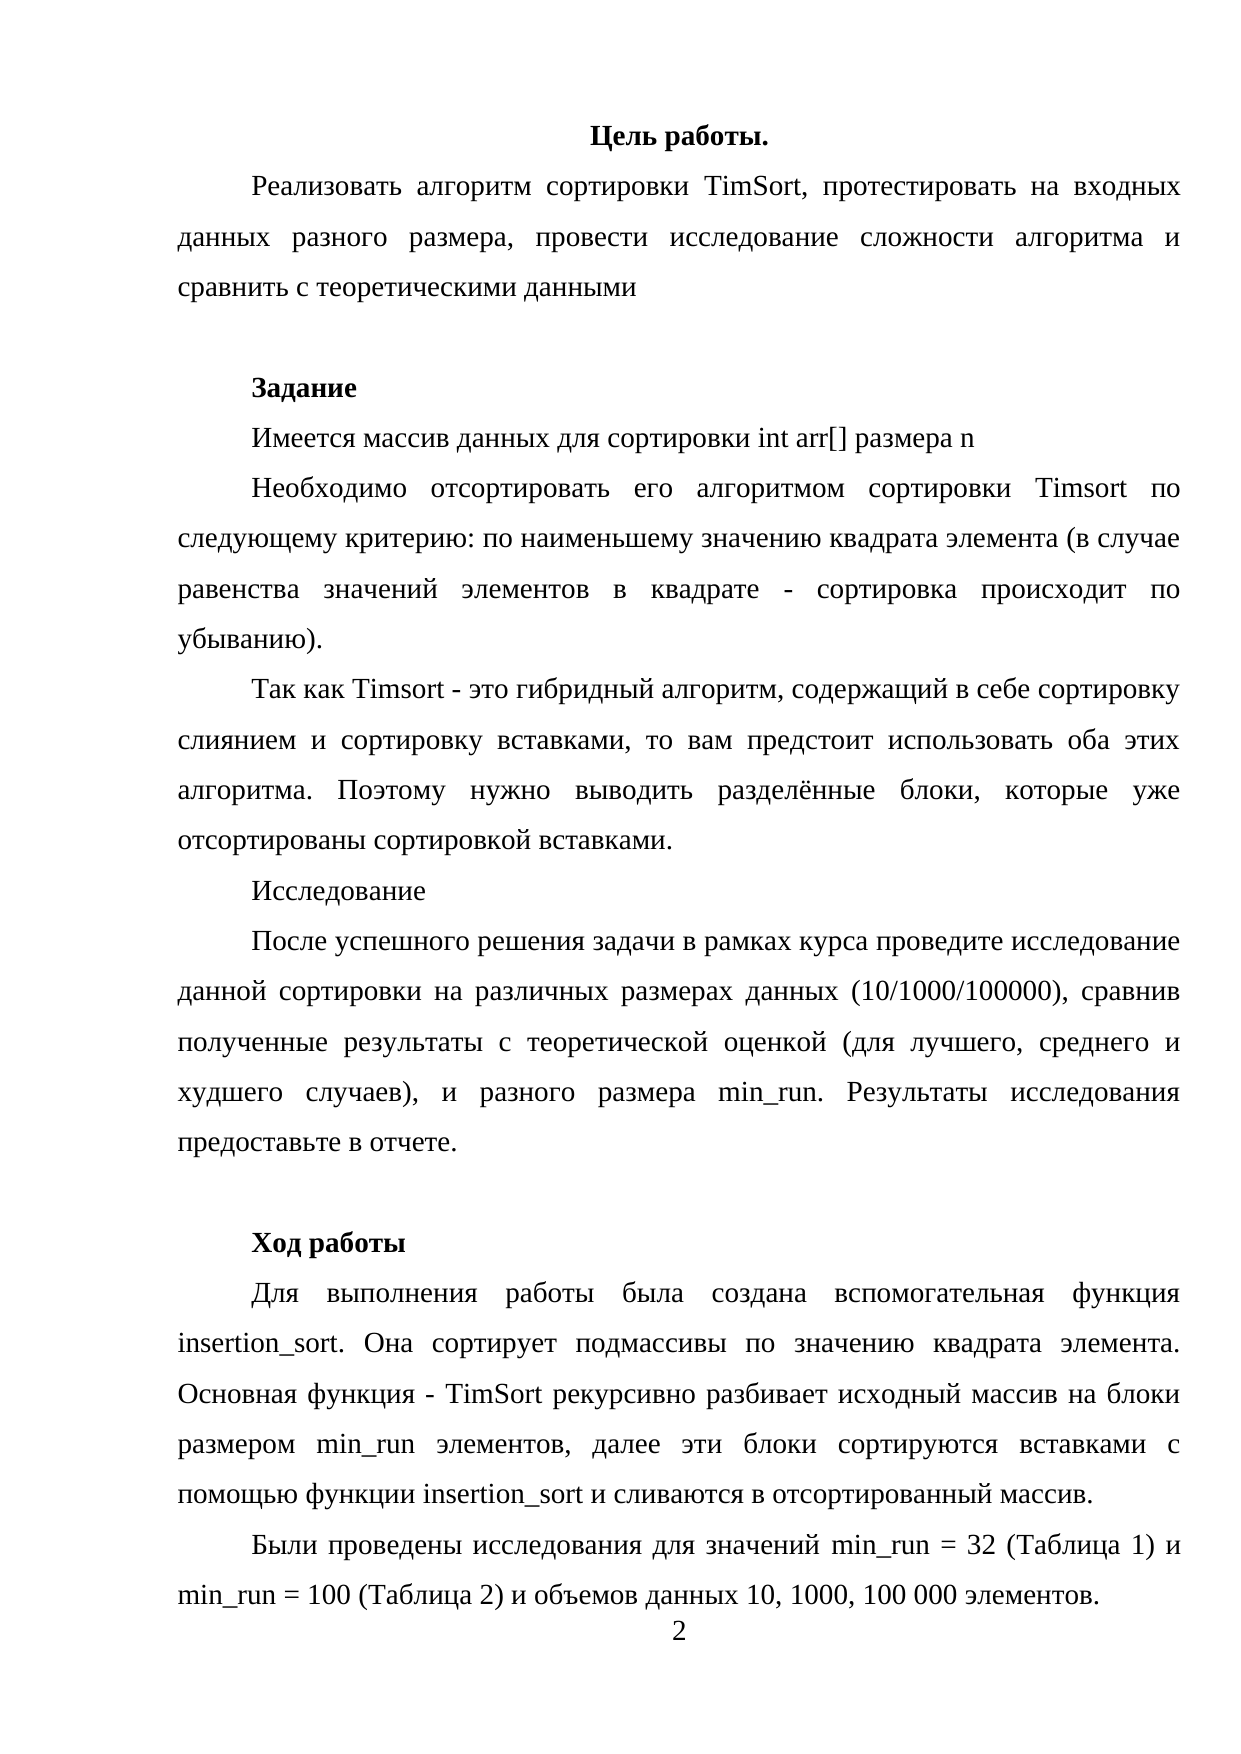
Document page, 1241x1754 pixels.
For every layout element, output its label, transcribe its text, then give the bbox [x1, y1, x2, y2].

text Были проведены исследования для значений min_run = 32 (Таблица 1) и min_run = 100 (Таблица 2) и объемов данных 10, 1000, 100 000 элементов. [177, 1527, 1181, 1611]
text Исследование [177, 873, 1181, 906]
text Реализовать алгоритм сортировки TimSort, протестировать на входных данных разного размера, провести исследование сложности алгоритма и сравнить с теоретическими данными [177, 168, 1181, 303]
text Так как Timsort - это гибридный алгоритм, содержащий в себе сортировку слиянием и сортировку вставками, то вам предстоит использовать оба этих алгоритма. Поэтому нужно выводить разделённые блоки, которые уже отсортированы сортировкой вставками. [177, 672, 1181, 856]
text Необходимо отсортировать его алгоритмом сортировки Timsort по следующему критерию: по наименьшему значению квадрата элемента (в случае равенства значений элементов в квадрате - сортировка происходит по убыванию). [177, 470, 1181, 655]
text Имеется массив данных для сортировки int arr[] размера n [177, 420, 1181, 453]
text Ход работы [177, 1225, 1181, 1258]
text Задание [177, 370, 1181, 403]
text После успешного решения задачи в рамках курса проведите исследование данной сортировки на различных размерах данных (10/1000/100000), сравнив полученные результаты с теоретической оценкой (для лучшего, среднего и худшего случаев), и разного размера min_run. Результаты исследования предоставьте в отчете. [177, 923, 1181, 1158]
text Для выполнения работы была создана вспомогательная функция insertion_sort. Она сортирует подмассивы по значению квадрата элемента. Основная функция - TimSort рекурсивно разбивает исходный массив на блоки размером min_run элементов, далее эти блоки сортируются вставками с помощью функции insertion_sort и сливаются в отсортированный массив. [177, 1275, 1181, 1510]
text 2023Цель работы. [177, 118, 1181, 152]
